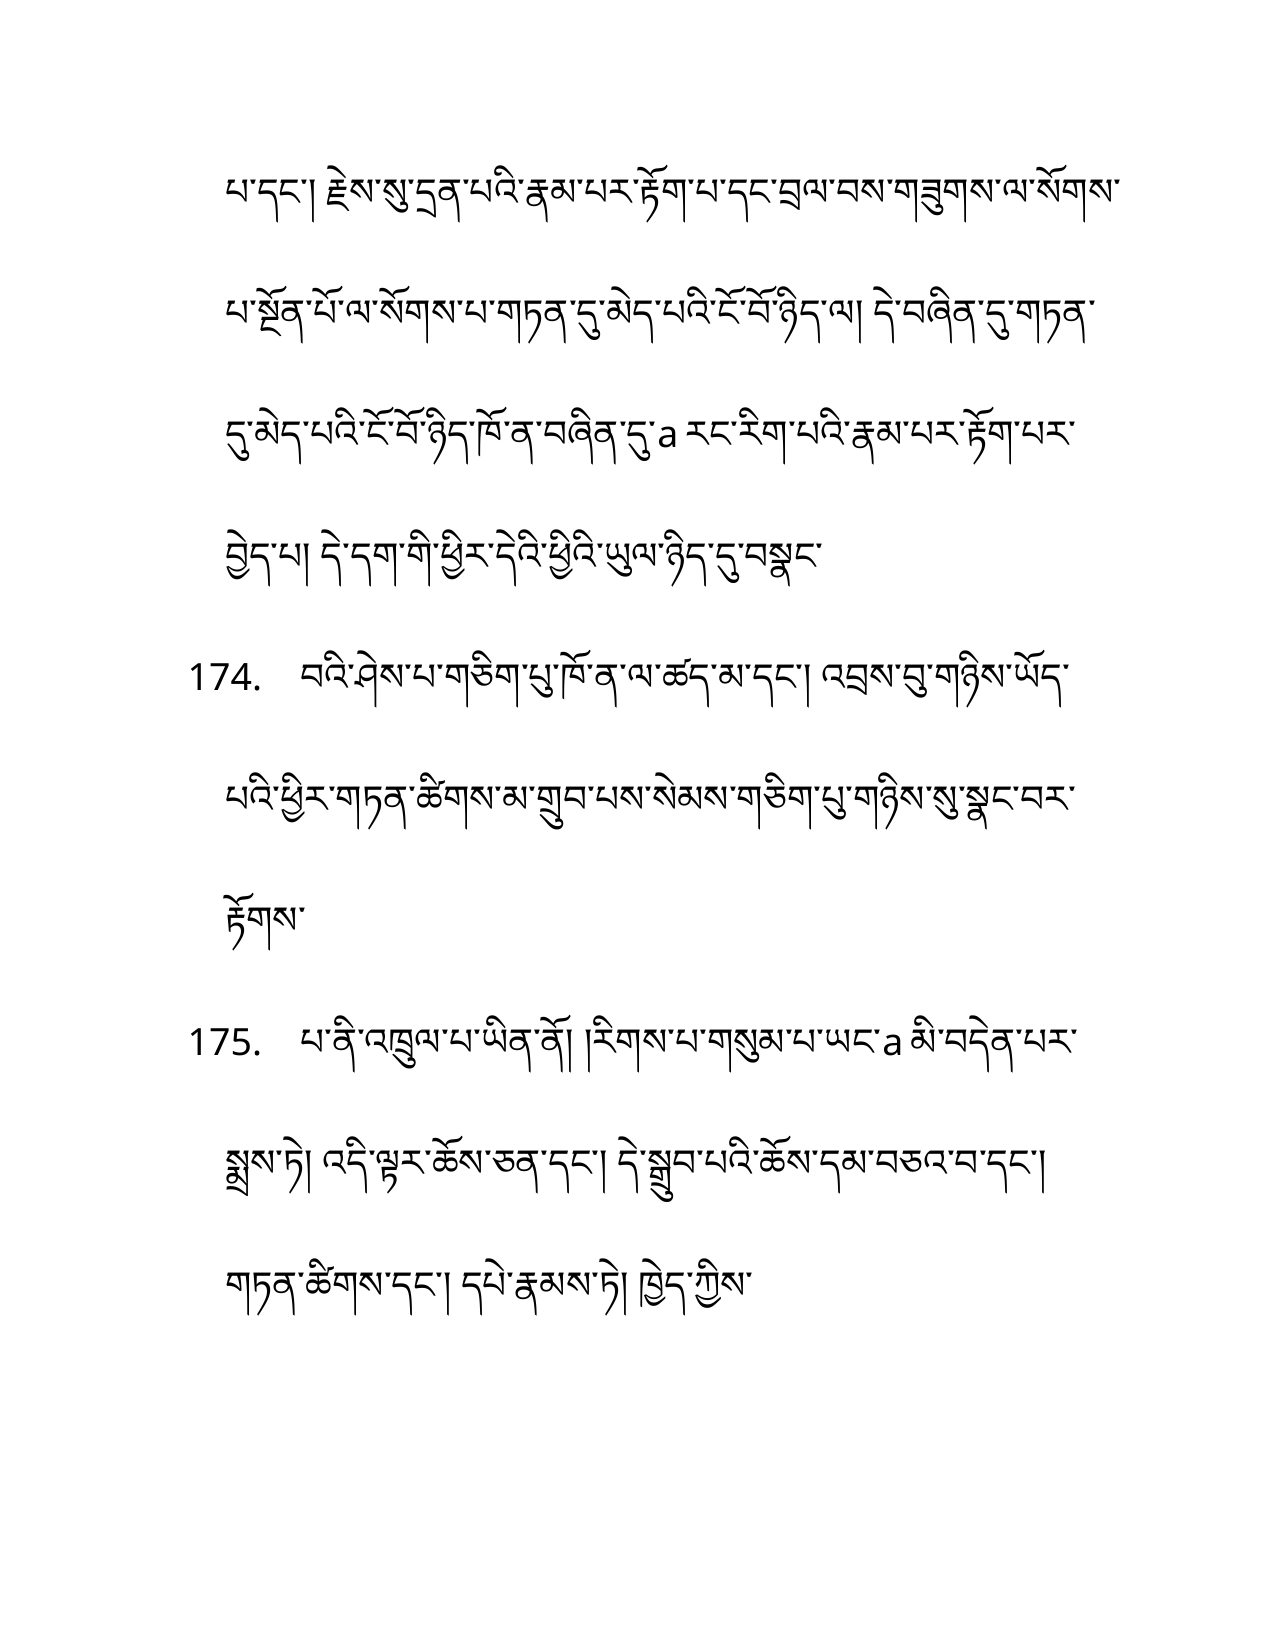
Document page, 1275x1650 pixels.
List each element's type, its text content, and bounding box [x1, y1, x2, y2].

list བའི་ཤེས་པ་གཅིག་པུ་ཁོ་ན་ལ་ཚད་མ་དང་། འབྲས་བུ་གཉིས་ཡོད་པའི་ཕྱིར་གཏན་ཚིགས་མ་གྲུབ་པས་སེམས་གཅིག་པུ་གཉིས་སུ་སྣང་བར་རྟོགས་ [187, 636, 1125, 984]
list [187, 150, 1125, 620]
list པ་ནི་འཁྲུལ་པ་ཡིན་ནོ། །རིགས་པ་གསུམ་པ་ཡང་aམི་བདེན་པར་སྨྲས་ཏེ། འདི་ལྟར་ཆོས་ཅན་དང་། དེ་སྒྲུབ་པའི་ཆོས་དམ་བཅའ་བ་དང་། གཏན་ཚིགས་དང་། དཔེ་རྣམས་ཏེ། ཁྱེད་ཀྱིས་ [187, 1000, 1125, 1349]
